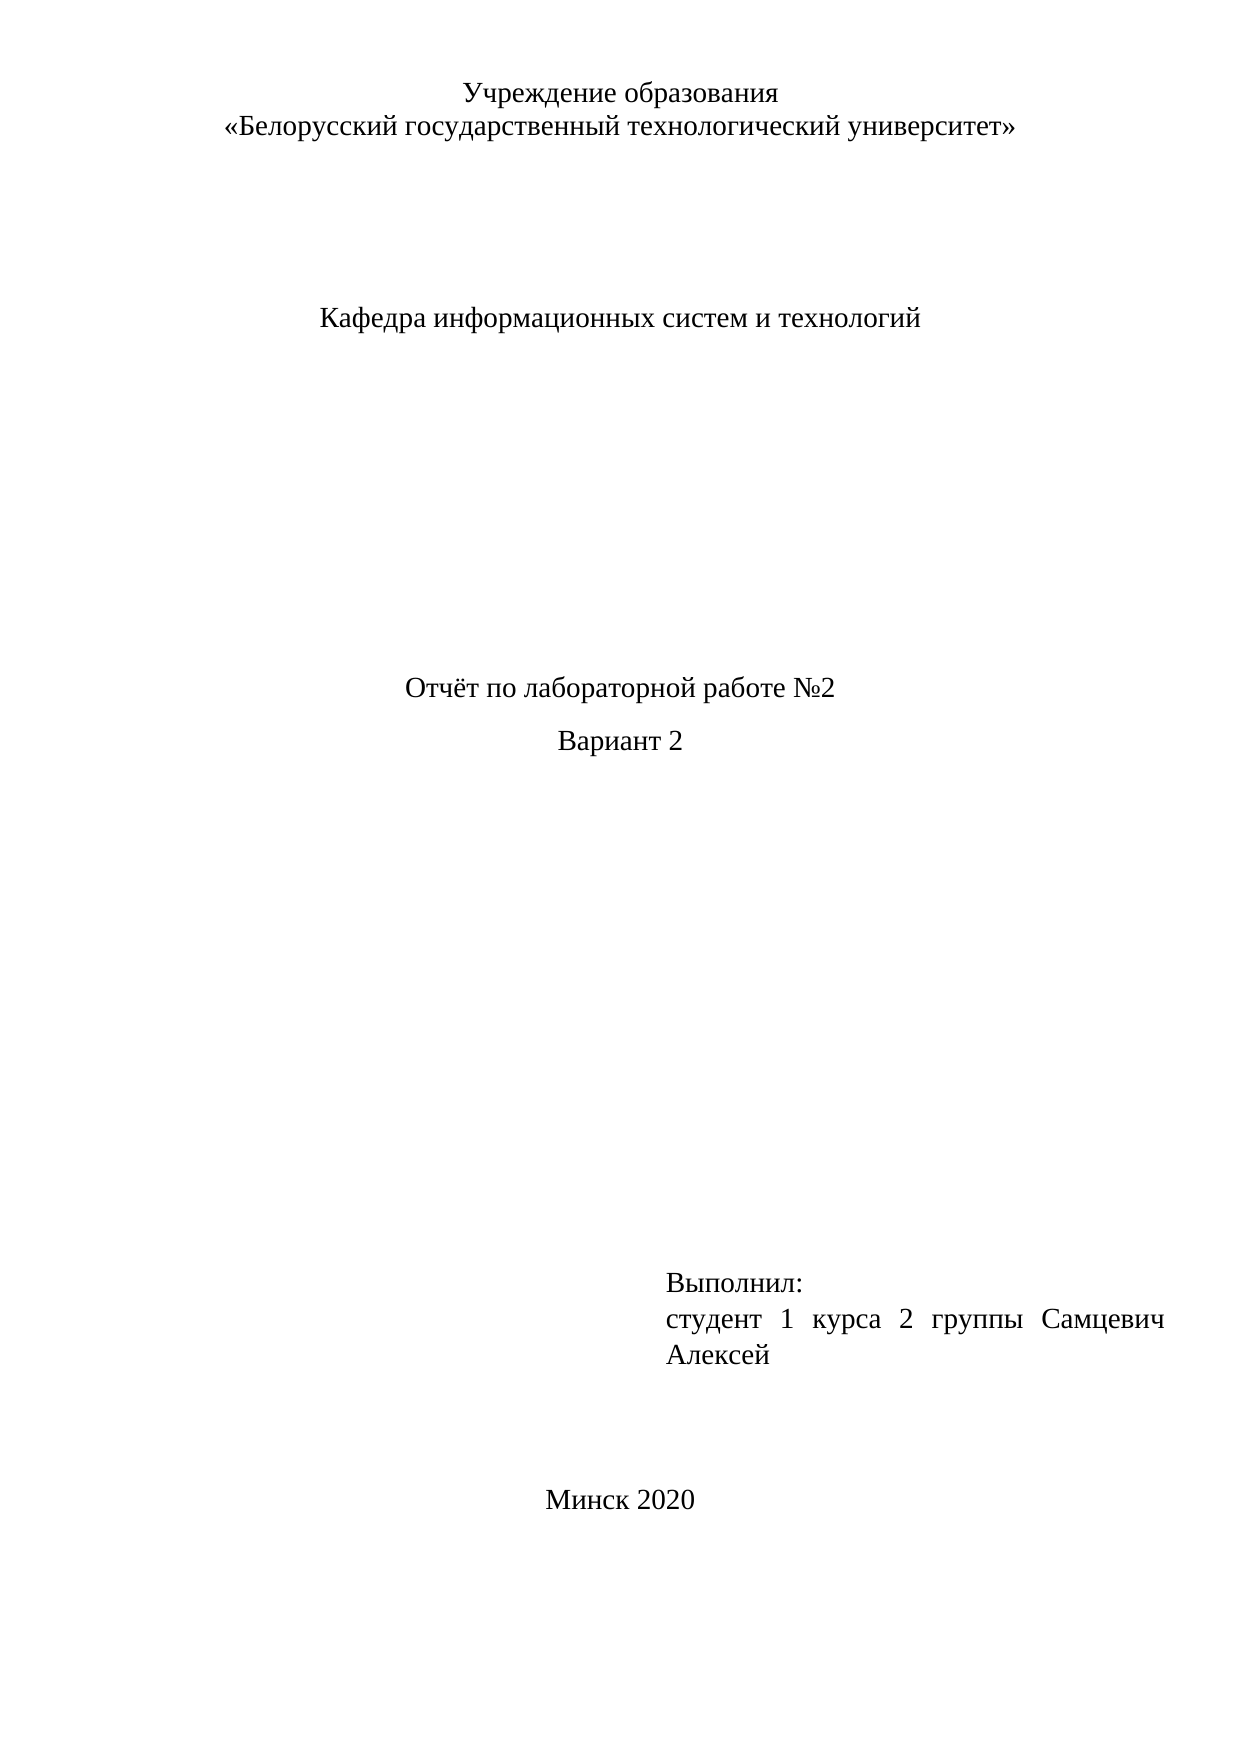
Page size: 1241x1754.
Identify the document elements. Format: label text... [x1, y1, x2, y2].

text Выполнил: [666, 1265, 1165, 1299]
text Вариант 2 [75, 723, 1165, 757]
subtitle Учреждение образования [75, 75, 1165, 108]
text Минск 2020 [75, 1482, 1165, 1516]
text Отчёт по лабораторной работе №2 [75, 670, 1165, 704]
text студент 1 курса 2 группы Самцевич Алексей [666, 1301, 1165, 1371]
subtitle «Белорусский государственный технологический университет» [75, 108, 1165, 142]
text Кафедра информационных систем и технологий [75, 301, 1165, 334]
